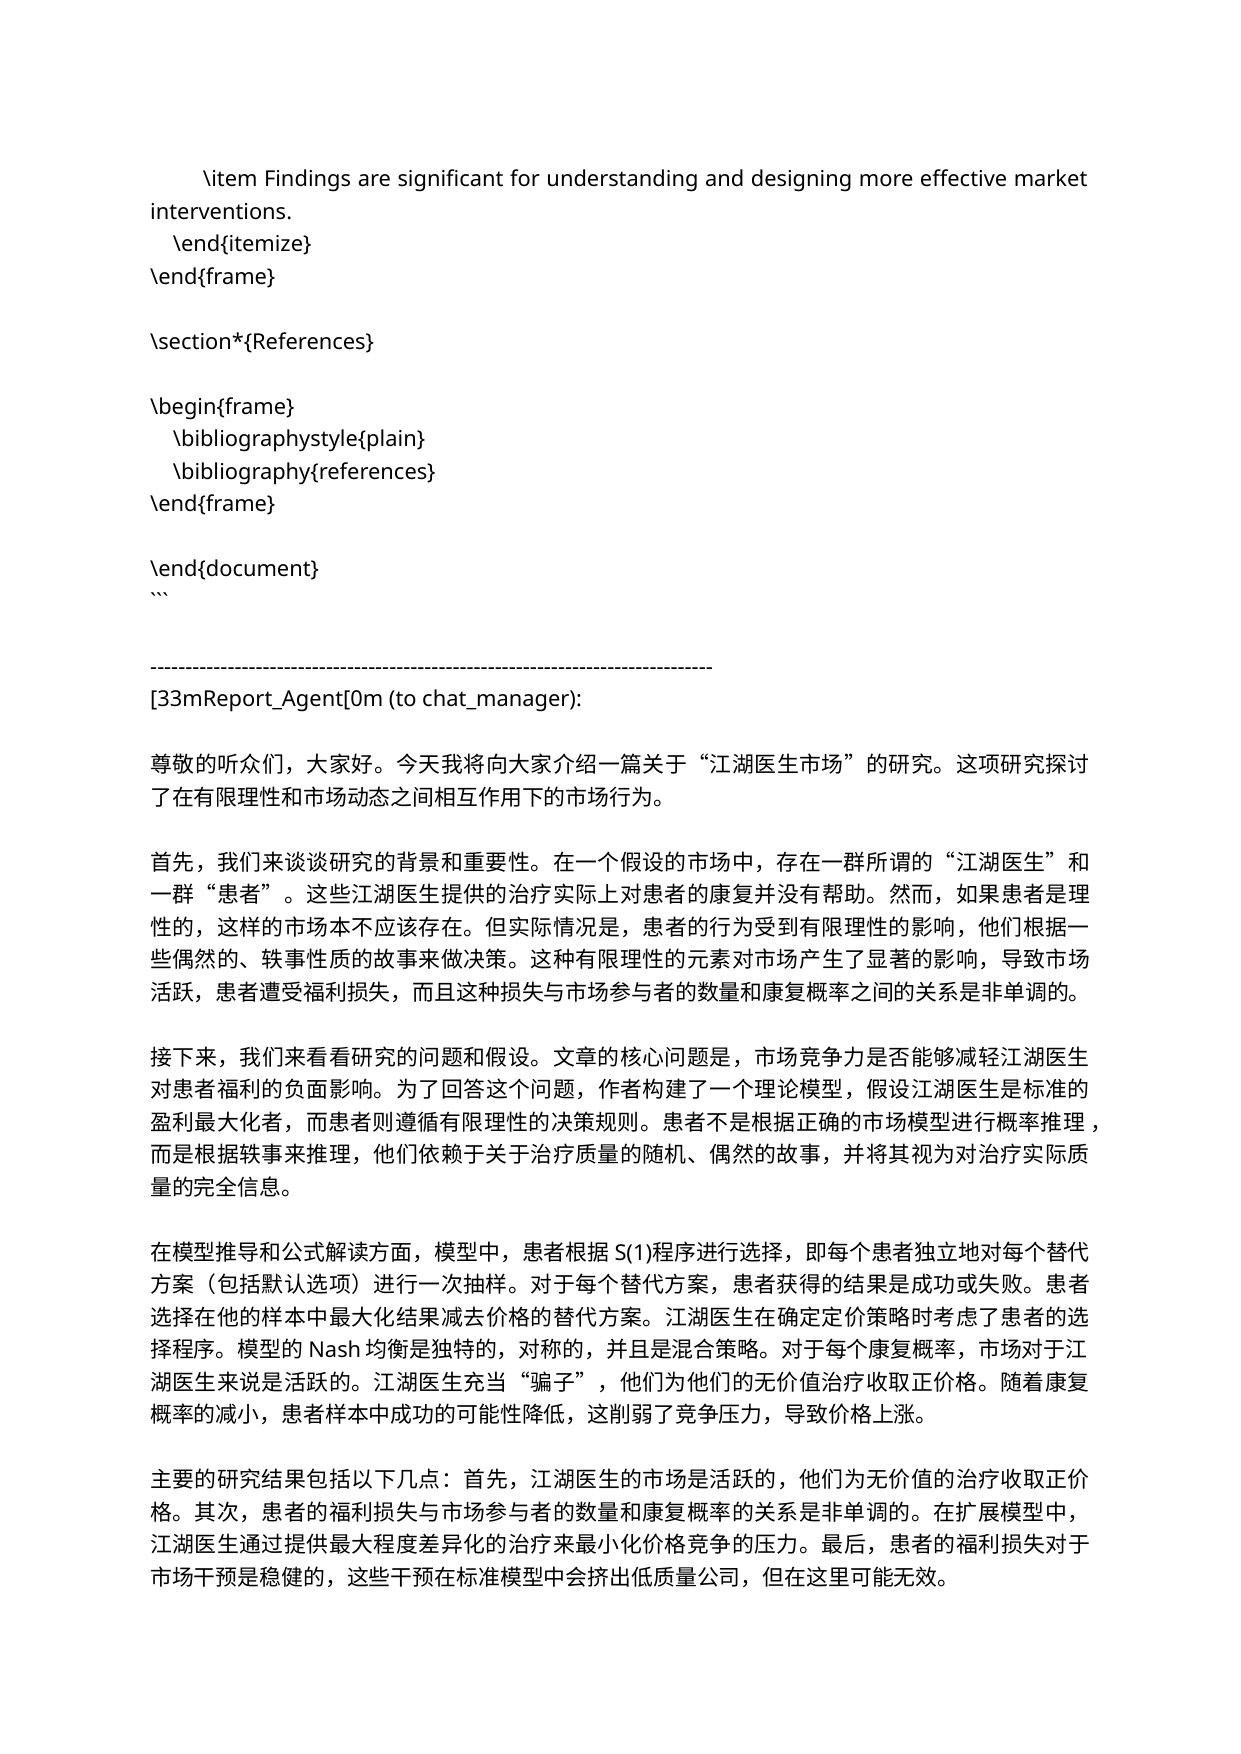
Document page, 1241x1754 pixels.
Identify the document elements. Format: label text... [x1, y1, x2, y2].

text \begin{frame} [150, 389, 1090, 422]
text [33mReport_Agent[0m (to chat_manager): [150, 682, 1090, 714]
text \bibliography{references} [150, 454, 1090, 487]
text 在模型推导和公式解读方面，模型中，患者根据S(1)程序进行选择，即每个患者独立地对每个替代方案（包括默认选项）进行一次抽样。对于每个替代方案，患者获得的结果是成功或失败。患者选择在他的样本中最大化结果减去价格的替代方案。江湖医生在确定定价策略时考虑了患者的选择程序。模型的Nash均衡是独特的，对称的，并且是混合策略。对于每个康复概率，市场对于江湖医生来说是活跃的。江湖医生充当“骗子”，他们为他们的无价值治疗收取正价格。随着康复概率的减小，患者样本中成功的可能性降低，这削弱了竞争压力，导致价格上涨。 [150, 1234, 1090, 1429]
text \end{frame} [150, 259, 1090, 292]
text \end{frame} [150, 487, 1090, 519]
text 首先，我们来谈谈研究的背景和重要性。在一个假设的市场中，存在一群所谓的“江湖医生”和一群“患者”。这些江湖医生提供的治疗实际上对患者的康复并没有帮助。然而，如果患者是理性的，这样的市场本不应该存在。但实际情况是，患者的行为受到有限理性的影响，他们根据一些偶然的、轶事性质的故事来做决策。这种有限理性的元素对市场产生了显著的影响，导致市场活跃，患者遭受福利损失，而且这种损失与市场参与者的数量和康复概率之间的关系是非单调的。 [150, 844, 1090, 1007]
text \end{itemize} [150, 227, 1090, 259]
text \item Findings are significant for understanding and designing more effective market interventions. [150, 162, 1090, 227]
text \bibliographystyle{plain} [150, 422, 1090, 454]
text 尊敬的听众们，大家好。今天我将向大家介绍一篇关于“江湖医生市场”的研究。这项研究探讨了在有限理性和市场动态之间相互作用下的市场行为。 [150, 747, 1090, 812]
text ``` [150, 584, 1090, 617]
text \end{document} [150, 552, 1090, 584]
text \section*{References} [150, 324, 1090, 357]
text 主要的研究结果包括以下几点：首先，江湖医生的市场是活跃的，他们为无价值的治疗收取正价格。其次，患者的福利损失与市场参与者的数量和康复概率的关系是非单调的。在扩展模型中，江湖医生通过提供最大程度差异化的治疗来最小化价格竞争的压力。最后，患者的福利损失对于市场干预是稳健的，这些干预在标准模型中会挤出低质量公司，但在这里可能无效。 [150, 1462, 1090, 1592]
text 接下来，我们来看看研究的问题和假设。文章的核心问题是，市场竞争力是否能够减轻江湖医生对患者福利的负面影响。为了回答这个问题，作者构建了一个理论模型，假设江湖医生是标准的盈利最大化者，而患者则遵循有限理性的决策规则。患者不是根据正确的市场模型进行概率推理，而是根据轶事来推理，他们依赖于关于治疗质量的随机、偶然的故事，并将其视为对治疗实际质量的完全信息。 [150, 1039, 1090, 1202]
text -------------------------------------------------------------------------------- [150, 649, 1090, 682]
